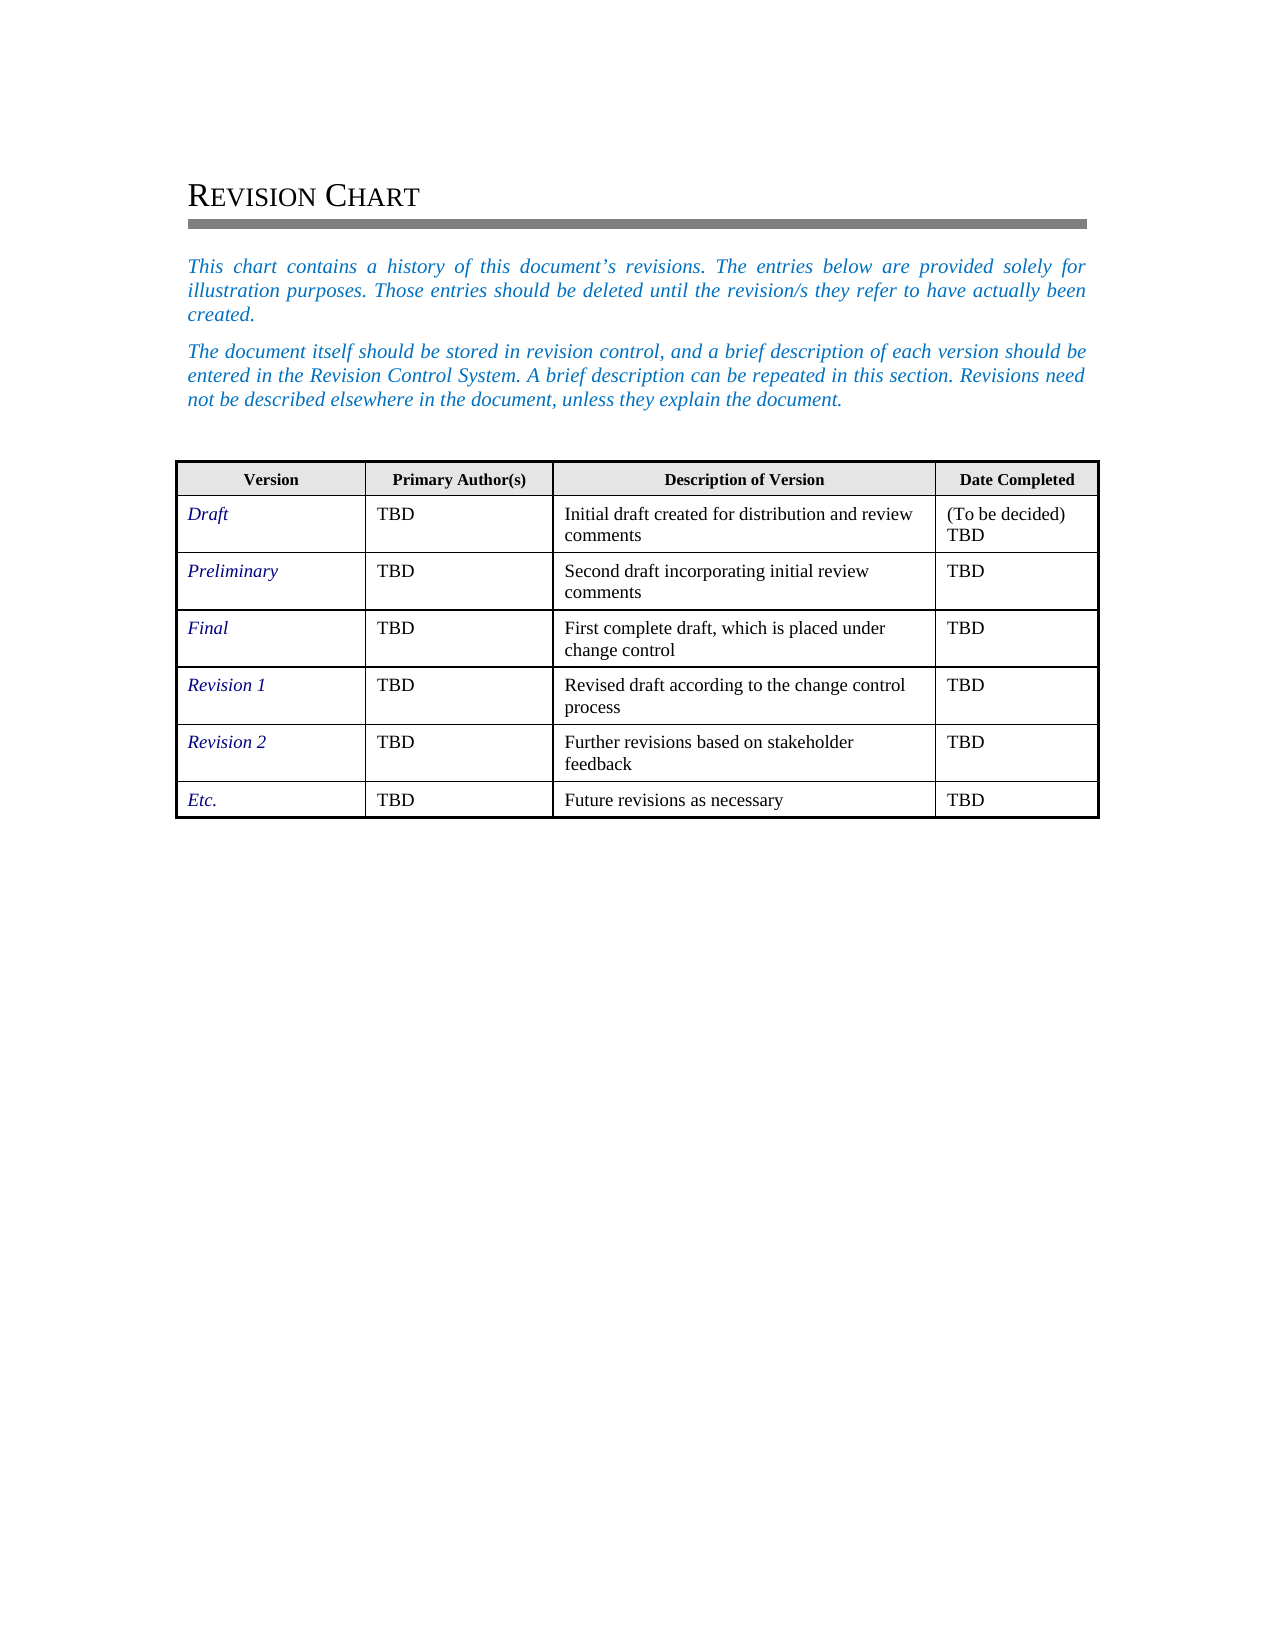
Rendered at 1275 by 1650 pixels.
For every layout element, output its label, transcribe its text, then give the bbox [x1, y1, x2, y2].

table_cell Revision 1 [178, 668, 365, 723]
table_cell Initial draft created for distribution and review comments [554, 496, 935, 552]
table_cell TBD [936, 553, 1097, 609]
table_cell First complete draft, which is placed under change control [554, 611, 935, 666]
subtitle Revision Chart [187, 175, 1087, 229]
table_cell Preliminary [178, 553, 365, 609]
table_header Date Completed [936, 463, 1097, 495]
table_header Primary Author(s) [366, 463, 552, 495]
table_cell Etc. [178, 782, 365, 816]
table_cell TBD [366, 611, 552, 666]
text The document itself should be stored in revision control, and a brief description of each version should be entered in the Revision Control System. A brief description can be repeated in this section. Revisions need not be described elsewhere in the document, unless they explain the document. [187, 339, 1087, 411]
table_cell TBD [936, 668, 1097, 723]
table_cell Draft [178, 496, 365, 552]
table_cell TBD [366, 725, 552, 781]
table_cell TBD [366, 782, 552, 816]
table_cell Revised draft according to the change control process [554, 668, 935, 723]
table_header Version [178, 463, 365, 495]
text This chart contains a history of this document’s revisions. The entries below are provided solely for illustration purposes. Those entries should be deleted until the revision/s they refer to have actually been created. [187, 254, 1087, 326]
table_cell Revision 2 [178, 725, 365, 781]
table_cell TBD [366, 496, 552, 552]
table_cell TBD [936, 611, 1097, 666]
table_cell TBD [366, 668, 552, 723]
table_header Description of Version [554, 463, 935, 495]
table_cell Final [178, 611, 365, 666]
table_cell (To be decided) TBD [936, 496, 1097, 552]
table_cell Second draft incorporating initial review comments [554, 553, 935, 609]
table_cell Future revisions as necessary [554, 782, 935, 816]
table_cell TBD [936, 725, 1097, 781]
table_cell TBD [936, 782, 1097, 816]
table_cell Further revisions based on stakeholder feedback [554, 725, 935, 781]
table_cell TBD [366, 553, 552, 609]
